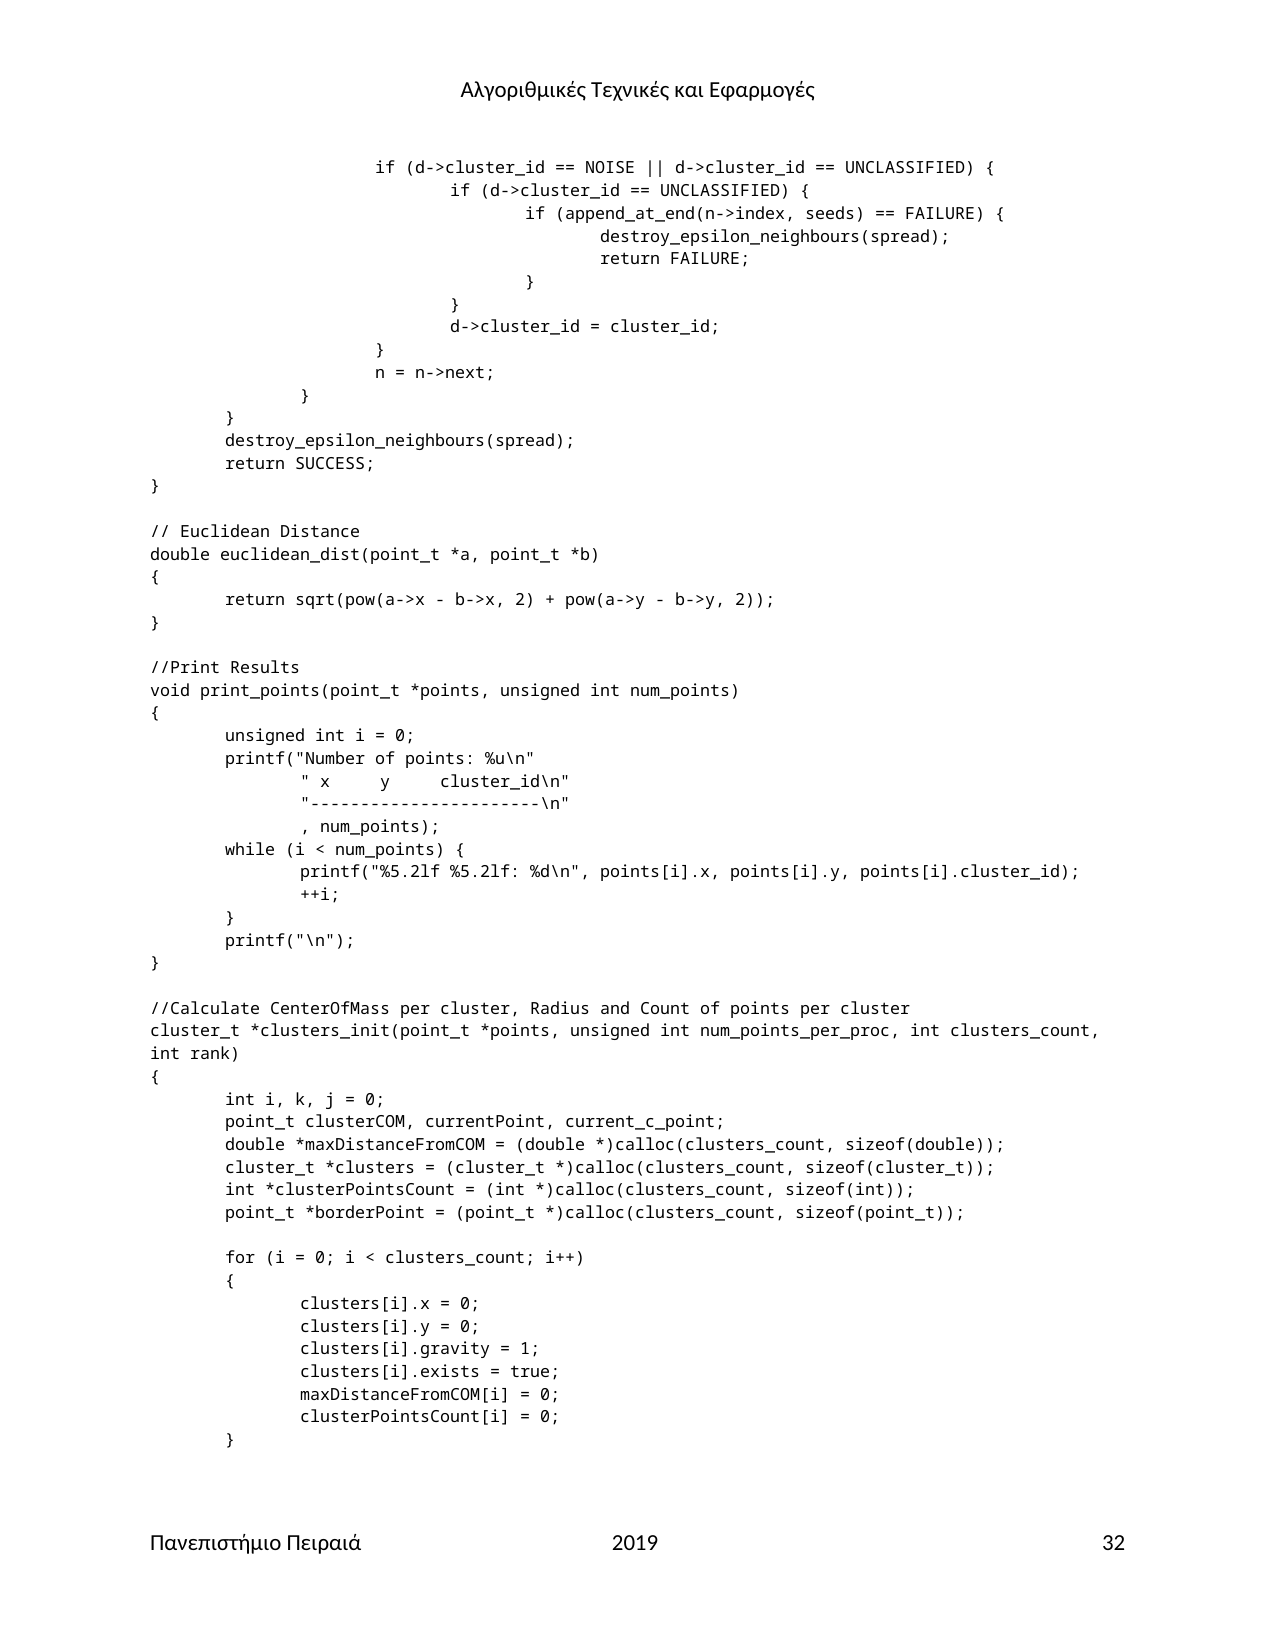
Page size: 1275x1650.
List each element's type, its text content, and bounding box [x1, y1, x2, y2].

text } [150, 474, 1125, 497]
text unsigned int i = 0; [150, 724, 1125, 746]
text } [150, 406, 1125, 428]
text return sqrt(pow(a->x - b->x, 2) + pow(a->y - b->y, 2)); [150, 587, 1125, 610]
text d->cluster_id = cluster_id; [150, 315, 1125, 338]
text for (i = 0; i < clusters_count; i++) [150, 1246, 1125, 1269]
text } [150, 905, 1125, 928]
text " x y cluster_id\n" [150, 769, 1125, 792]
text , num_points); [150, 814, 1125, 837]
text double *maxDistanceFromCOM = (double *)calloc(clusters_count, sizeof(double)); [150, 1132, 1125, 1155]
text point_t clusterCOM, currentPoint, current_c_point; [150, 1110, 1125, 1132]
text { [150, 1269, 1125, 1291]
text } [150, 292, 1125, 315]
text cluster_t *clusters = (cluster_t *)calloc(clusters_count, sizeof(cluster_t)); [150, 1155, 1125, 1178]
text printf("%5.2lf %5.2lf: %d\n", points[i].x, points[i].y, points[i].cluster_id); [150, 860, 1125, 883]
text if (append_at_end(n->index, seeds) == FAILURE) { [150, 201, 1125, 224]
text cluster_t *clusters_init(point_t *points, unsigned int num_points_per_proc, int clusters_count, int rank) [150, 1019, 1125, 1064]
text { [150, 565, 1125, 587]
text clusters[i].y = 0; [150, 1314, 1125, 1337]
text destroy_epsilon_neighbours(spread); [150, 224, 1125, 247]
text } [150, 383, 1125, 406]
text printf("Number of points: %u\n" [150, 746, 1125, 769]
text } [150, 951, 1125, 973]
text ++i; [150, 883, 1125, 905]
text printf("\n"); [150, 928, 1125, 951]
text clusterPointsCount[i] = 0; [150, 1405, 1125, 1428]
text //Calculate CenterOfMass per cluster, Radius and Count of points per cluster [150, 996, 1125, 1019]
text // Euclidean Distance [150, 519, 1125, 542]
text { [150, 1064, 1125, 1087]
text point_t *borderPoint = (point_t *)calloc(clusters_count, sizeof(point_t)); [150, 1201, 1125, 1223]
text clusters[i].gravity = 1; [150, 1337, 1125, 1359]
text { [150, 701, 1125, 724]
text double euclidean_dist(point_t *a, point_t *b) [150, 542, 1125, 565]
text //Print Results [150, 656, 1125, 678]
text "-----------------------\n" [150, 792, 1125, 814]
text if (d->cluster_id == NOISE || d->cluster_id == UNCLASSIFIED) { [150, 156, 1125, 179]
text } [150, 610, 1125, 633]
text } [150, 269, 1125, 292]
text } [150, 1428, 1125, 1450]
text destroy_epsilon_neighbours(spread); [150, 428, 1125, 451]
text maxDistanceFromCOM[i] = 0; [150, 1382, 1125, 1405]
text while (i < num_points) { [150, 837, 1125, 860]
text int *clusterPointsCount = (int *)calloc(clusters_count, sizeof(int)); [150, 1178, 1125, 1201]
text n = n->next; [150, 360, 1125, 383]
text void print_points(point_t *points, unsigned int num_points) [150, 678, 1125, 701]
text } [150, 338, 1125, 360]
text return SUCCESS; [150, 451, 1125, 474]
text int i, k, j = 0; [150, 1087, 1125, 1110]
text if (d->cluster_id == UNCLASSIFIED) { [150, 179, 1125, 201]
text clusters[i].exists = true; [150, 1359, 1125, 1382]
text return FAILURE; [150, 247, 1125, 269]
text clusters[i].x = 0; [150, 1291, 1125, 1314]
